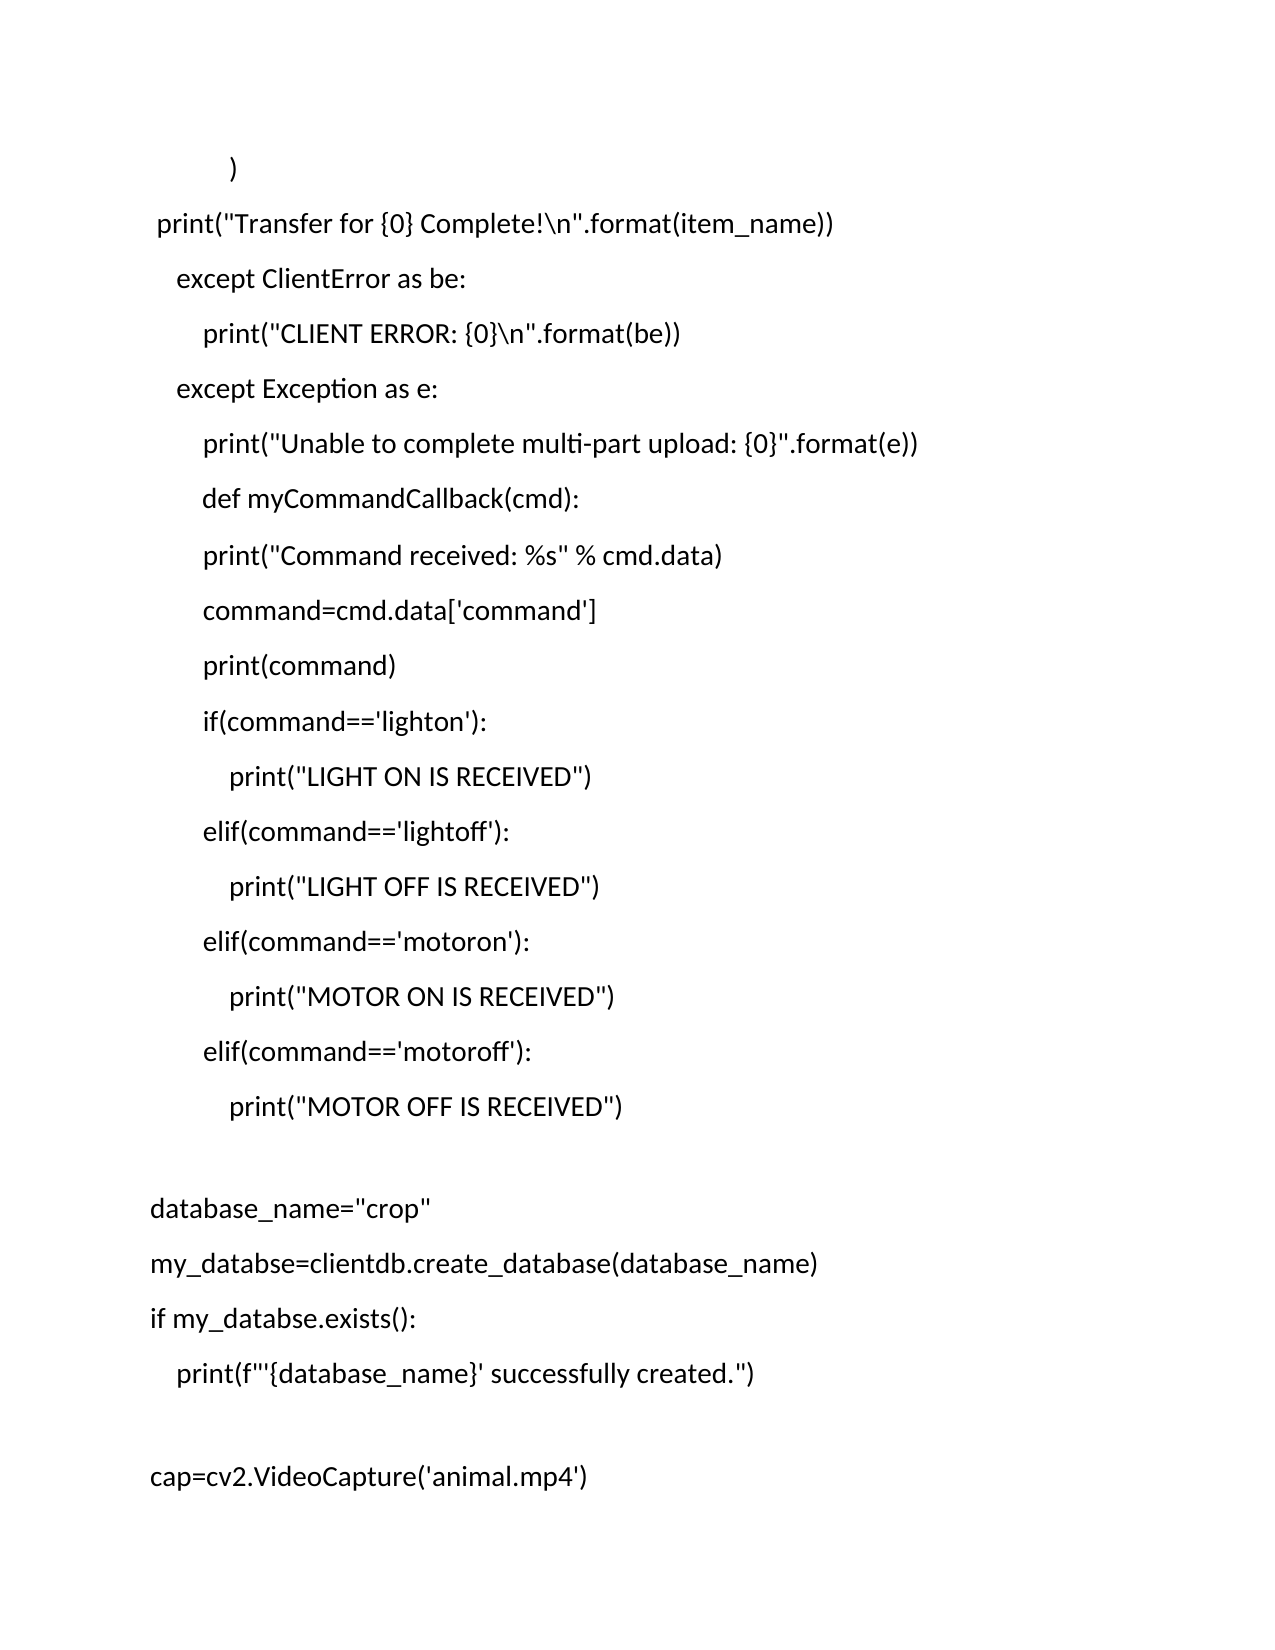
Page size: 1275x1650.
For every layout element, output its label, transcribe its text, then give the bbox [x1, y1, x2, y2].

text my_databse=clientdb.create_database(database_name) [150, 1245, 1125, 1281]
text print("Unable to complete multi-part upload: {0}".format(e)) [150, 426, 1125, 461]
text cap=cv2.VideoCapture('animal.mp4') [150, 1458, 1125, 1493]
text database_name="crop" [150, 1190, 1125, 1226]
text ) [150, 150, 1125, 186]
text elif(command=='lightoff'): [150, 813, 1125, 848]
text print("LIGHT OFF IS RECEIVED") [150, 868, 1125, 903]
text print("Command received: %s" % cmd.data) [150, 537, 1125, 573]
text print("LIGHT ON IS RECEIVED") [150, 758, 1125, 793]
text print(f"'{database_name}' successfully created.") [150, 1356, 1125, 1391]
text command=cmd.data['command'] [150, 592, 1125, 628]
text print("MOTOR OFF IS RECEIVED") [150, 1088, 1125, 1124]
text elif(command=='motoroff'): [150, 1033, 1125, 1069]
text elif(command=='motoron'): [150, 923, 1125, 959]
text print(command) [150, 647, 1125, 683]
text if(command=='lighton'): [150, 703, 1125, 738]
text print("MOTOR ON IS RECEIVED") [150, 978, 1125, 1014]
text print("CLIENT ERROR: {0}\n".format(be)) [150, 315, 1125, 351]
text def myCommandCallback(cmd): [150, 481, 1125, 516]
text except Exception as e: [150, 370, 1125, 406]
text except ClientError as be: [150, 260, 1125, 296]
text print("Transfer for {0} Complete!\n".format(item_name)) [150, 205, 1125, 241]
text if my_databse.exists(): [150, 1301, 1125, 1336]
